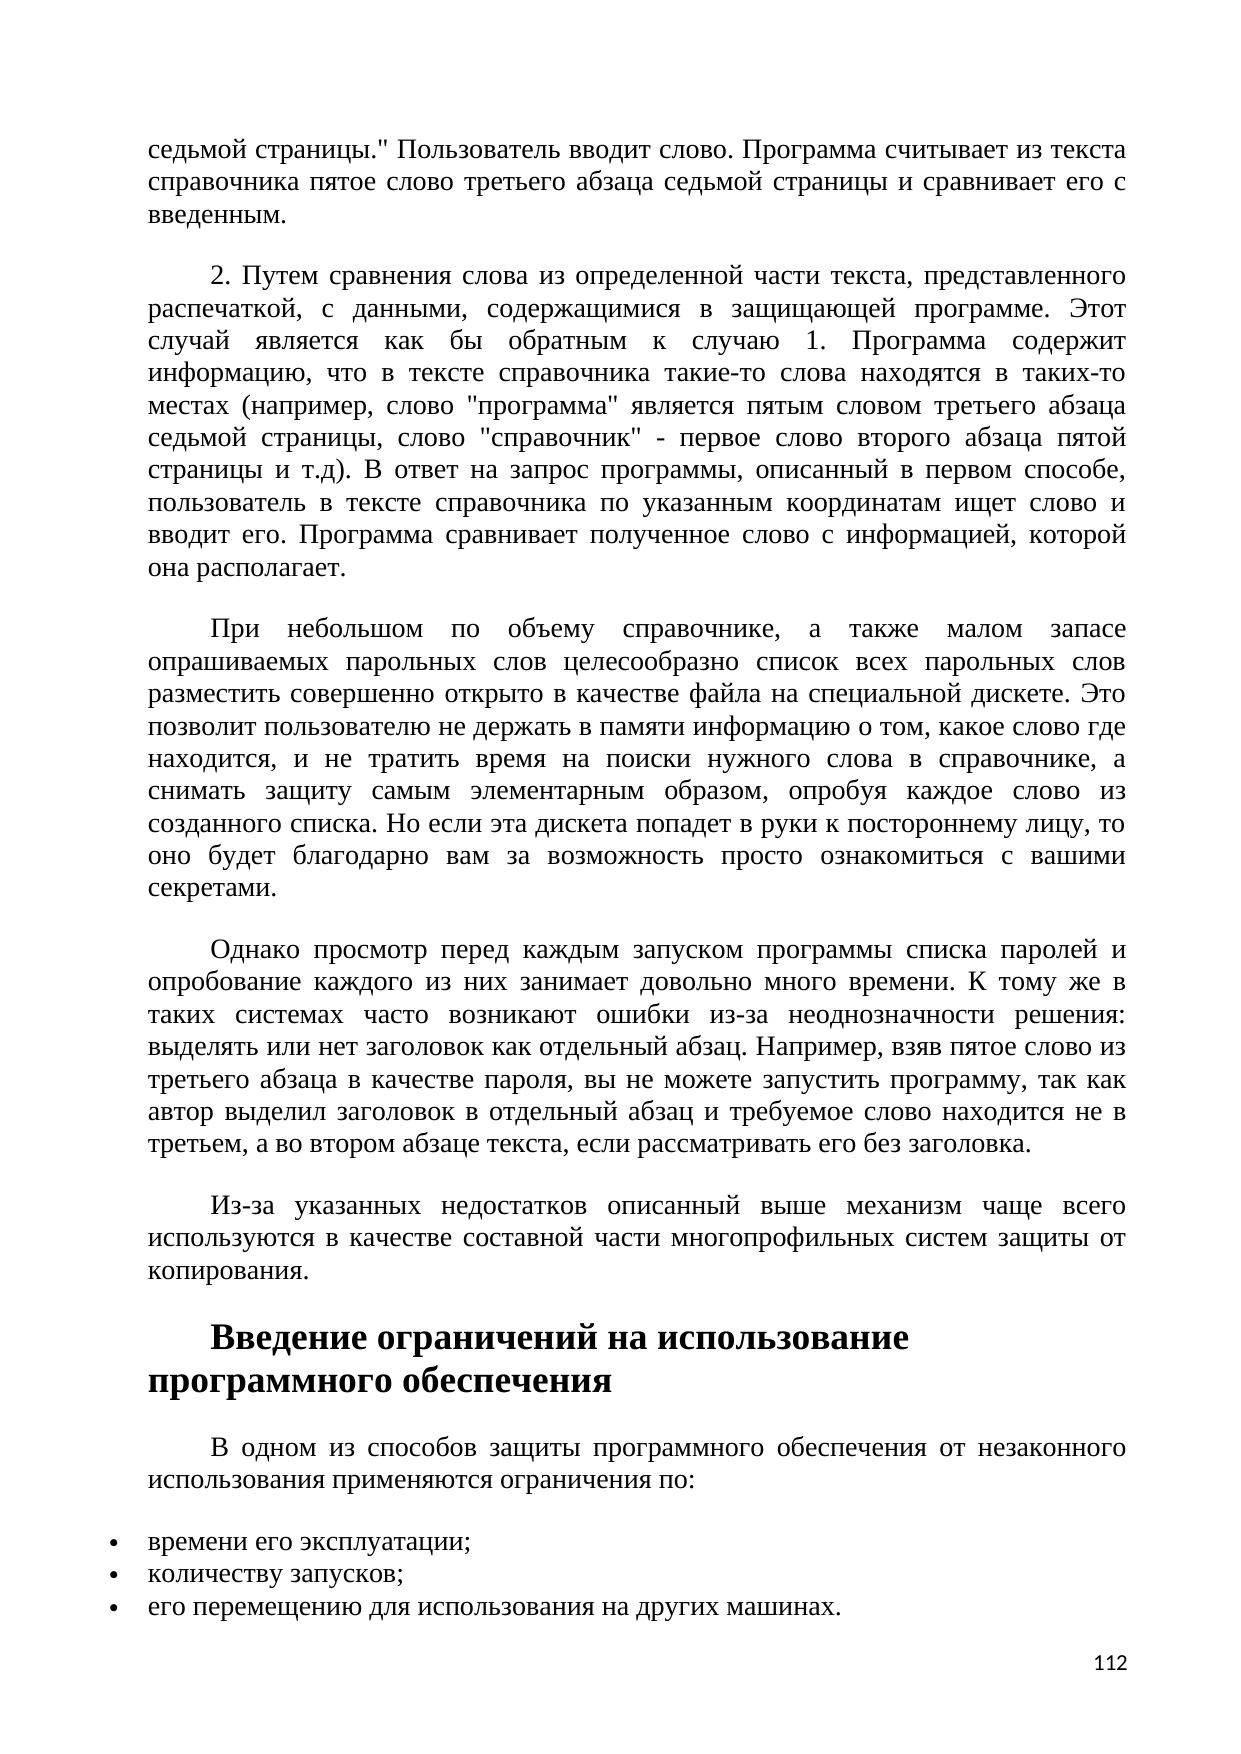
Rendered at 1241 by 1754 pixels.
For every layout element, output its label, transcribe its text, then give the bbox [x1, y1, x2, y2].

text В одном из способов защиты программного обеспечения от незаконного использования применяются ограничения по: [148, 1430, 1128, 1494]
text 2. Путем сравнения слова из определенной части текста, представленного распечаткой, с данными, содержащимися в защищающей программе. Этот случай является как бы обратным к случаю 1. Программа содержит информацию, что в тексте справочника такие-то слова находятся в таких-то местах (например, слово "программа" является пятым словом третьего абзаца седьмой страницы, слово "справочник" - первое слово второго абзаца пятой страницы и т.д). В ответ на запрос программы, описанный в первом способе, пользователь в тексте справочника по указанным координатам ищет слово и вводит его. Программа сравнивает полученное слово с информацией, которой она располагает. [148, 258, 1128, 582]
list времени его эксплуатации; [110, 1524, 1128, 1556]
text Однако просмотр перед каждым запуском программы списка паролей и опробование каждого из них занимает довольно много времени. К тому же в таких системах часто возникают ошибки из-за неоднозначности решения: выделять или нет заголовок как отдельный абзац. Например, взяв пятое слово из третьего абзаца в качестве пароля, вы не можете запустить программу, так как автор выделил заголовок в отдельный абзац и требуемое слово находится не в третьем, а во втором абзаце текста, если рассматривать его без заголовка. [148, 932, 1128, 1159]
text При небольшом по объему справочнике, а также малом запасе опрашиваемых парольных слов целесообразно список всех парольных слов разместить совершенно открыто в качестве файла на специальной дискете. Это позволит пользователю не держать в памяти информацию о том, какое слово где находится, и не тратить время на поиски нужного слова в справочнике, а снимать защиту самым элементарным образом, опробуя каждое слово из созданного списка. Но если эта дискета попадет в руки к постороннему лицу, то оно будет благодарно вам за возможность просто ознакомиться с вашими секретами. [148, 611, 1128, 903]
subtitle Введение ограничений на использование программного обеспечения [148, 1314, 1128, 1401]
text Из-за указанных недостатков описанный выше механизм чаще всего используются в качестве составной части многопрофильных систем защиты от копирования. [148, 1188, 1128, 1285]
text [148, 132, 1128, 229]
list его перемещению для использования на других машинах. [110, 1588, 1128, 1621]
list количеству запусков; [110, 1556, 1128, 1588]
